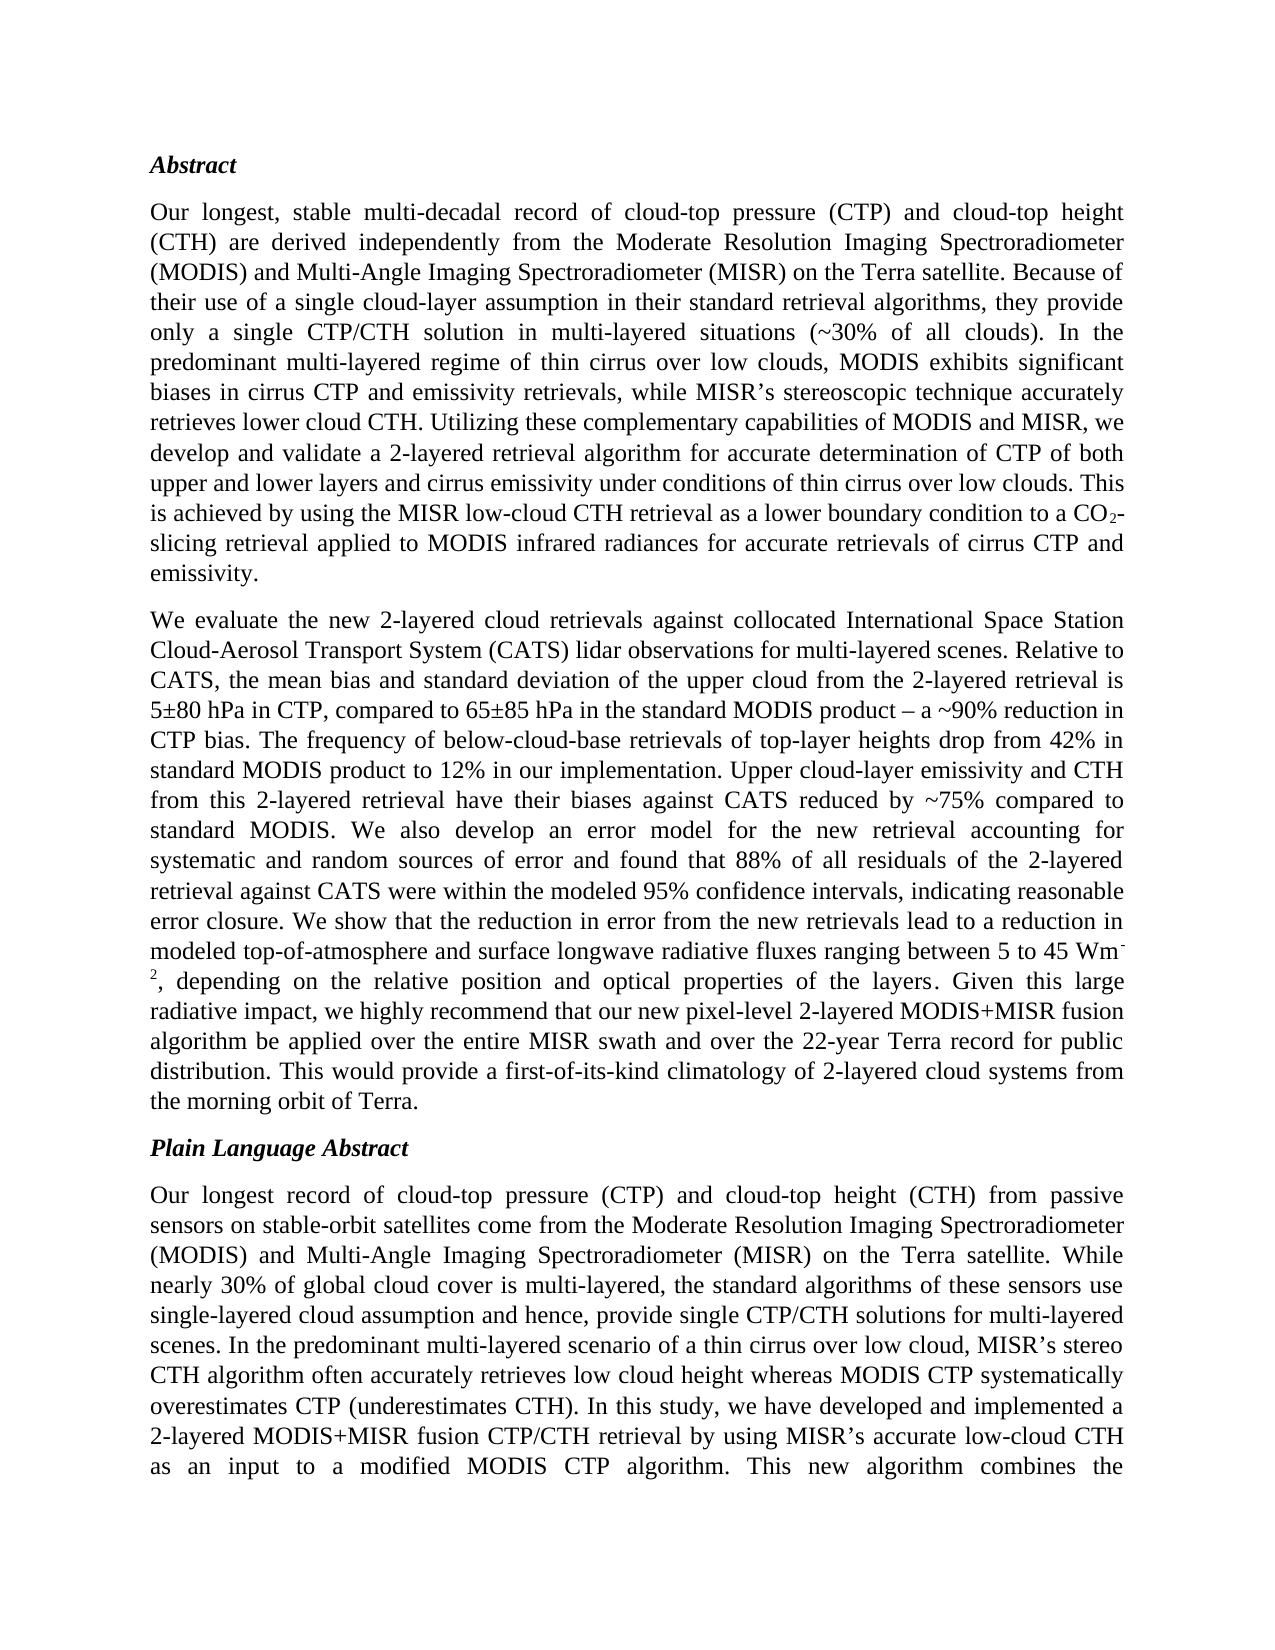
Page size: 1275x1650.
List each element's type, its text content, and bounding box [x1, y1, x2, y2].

text We evaluate the new 2-layered cloud retrievals against collocated International Space Station Cloud-Aerosol Transport System (CATS) lidar observations for multi-layered scenes. Relative to CATS, the mean bias and standard deviation of the upper cloud from the 2-layered retrieval is 5±80 hPa in CTP, compared to 65±85 hPa in the standard MODIS product – a ~90% reduction in CTP bias. The frequency of below-cloud-base retrievals of top-layer heights drop from 42% in standard MODIS product to 12% in our implementation. Upper cloud-layer emissivity and CTH from this 2-layered retrieval have their biases against CATS reduced by ~75% compared to standard MODIS. We also develop an error model for the new retrieval accounting for systematic and random sources of error and found that 88% of all residuals of the 2-layered retrieval against CATS were within the modeled 95% confidence intervals, indicating reasonable error closure. We show that the reduction in error from the new retrievals lead to a reduction in modeled top-of-atmosphere and surface longwave radiative fluxes ranging between 5 to 45 Wm-2, depending on the relative position and optical properties of the layers. Given this large radiative impact, we highly recommend that our new pixel-level 2-layered MODIS+MISR fusion algorithm be applied over the entire MISR swath and over the 22-year Terra record for public distribution. This would provide a first-of-its-kind climatology of 2-layered cloud systems from the morning orbit of Terra. [150, 605, 1125, 1115]
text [150, 1180, 1125, 1480]
list Abstract [150, 150, 1125, 179]
text Our longest, stable multi-decadal record of cloud-top pressure (CTP) and cloud-top height (CTH) are derived independently from the Moderate Resolution Imaging Spectroradiometer (MODIS) and Multi-Angle Imaging Spectroradiometer (MISR) on the Terra satellite. Because of their use of a single cloud-layer assumption in their standard retrieval algorithms, they provide only a single CTP/CTH solution in multi-layered situations (~30% of all clouds). In the predominant multi-layered regime of thin cirrus over low clouds, MODIS exhibits significant biases in cirrus CTP and emissivity retrievals, while MISR’s stereoscopic technique accurately retrieves lower cloud CTH. Utilizing these complementary capabilities of MODIS and MISR, we develop and validate a 2-layered retrieval algorithm for accurate determination of CTP of both upper and lower layers and cirrus emissivity under conditions of thin cirrus over low clouds. This is achieved by using the MISR low-cloud CTH retrieval as a lower boundary condition to a CO2-slicing retrieval applied to MODIS infrared radiances for accurate retrievals of cirrus CTP and emissivity. [150, 197, 1125, 587]
text Plain Language Abstract [150, 1133, 1125, 1162]
